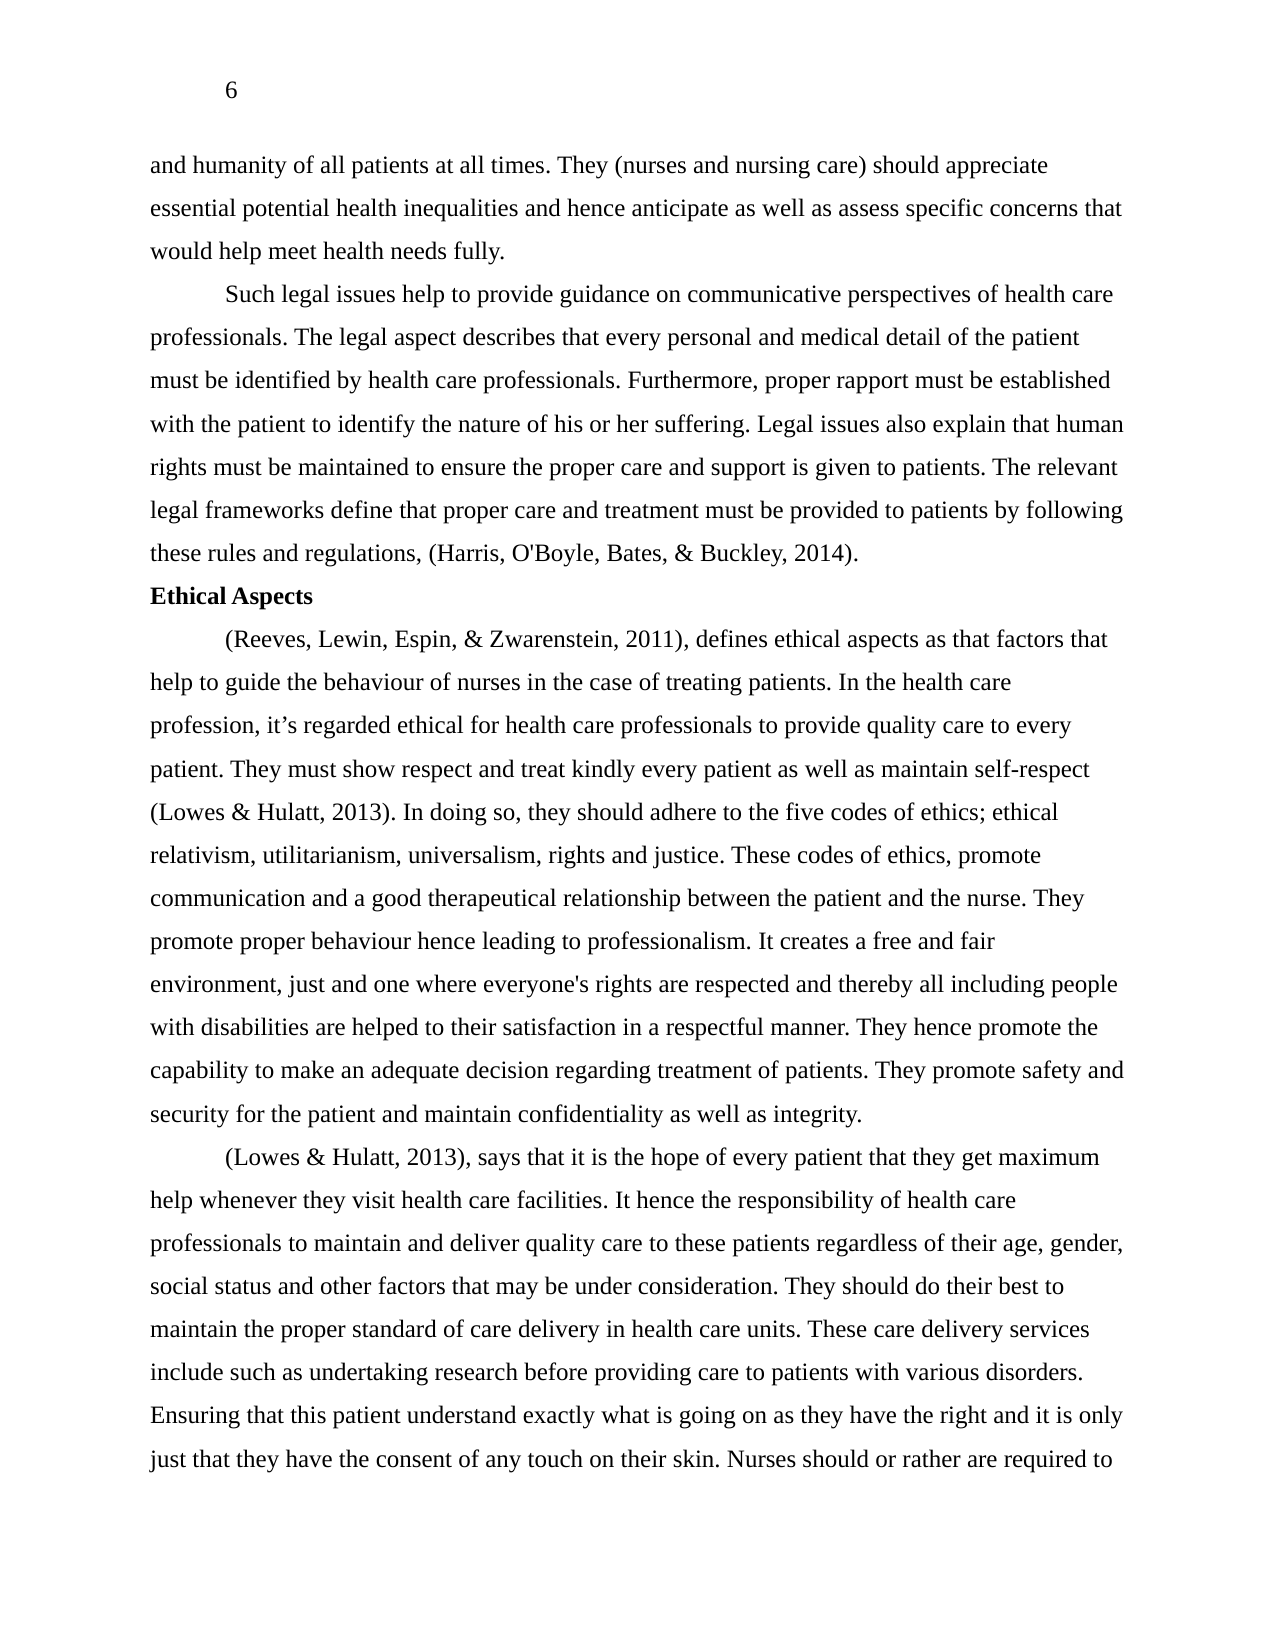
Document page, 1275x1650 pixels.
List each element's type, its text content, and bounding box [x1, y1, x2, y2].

subtitle Ethical Aspects [150, 581, 1125, 610]
text , defines ethical aspects as that factors that help to guide the behaviour of nurses in the case of treating patients. In the health care profession, it’s regarded ethical for health care professionals to provide quality care to every patient. They must show respect and treat kindly every patient as well as maintain self-respect . In doing so, they should adhere to the five codes of ethics; ethical relativism, utilitarianism, universalism, rights and justice. These codes of ethics, promote communication and a good therapeutical relationship between the patient and the nurse. They promote proper behaviour hence leading to professionalism. It creates a free and fair environment, just and one where everyone's rights are respected and thereby all including people with disabilities are helped to their satisfaction in a respectful manner. They hence promote the capability to make an adequate decision regarding treatment of patients. They promote safety and security for the patient and maintain confidentiality as well as integrity. [150, 624, 1125, 1127]
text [150, 150, 1125, 265]
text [150, 1142, 1125, 1472]
text Such legal issues help to provide guidance on communicative perspectives of health care professionals. The legal aspect describes that every personal and medical detail of the patient must be identified by health care professionals. Furthermore, proper rapport must be established with the patient to identify the nature of his or her suffering. Legal issues also explain that human rights must be maintained to ensure the proper care and support is given to patients. The relevant legal frameworks define that proper care and treatment must be provided to patients by following these rules and regulations, . [150, 279, 1125, 567]
